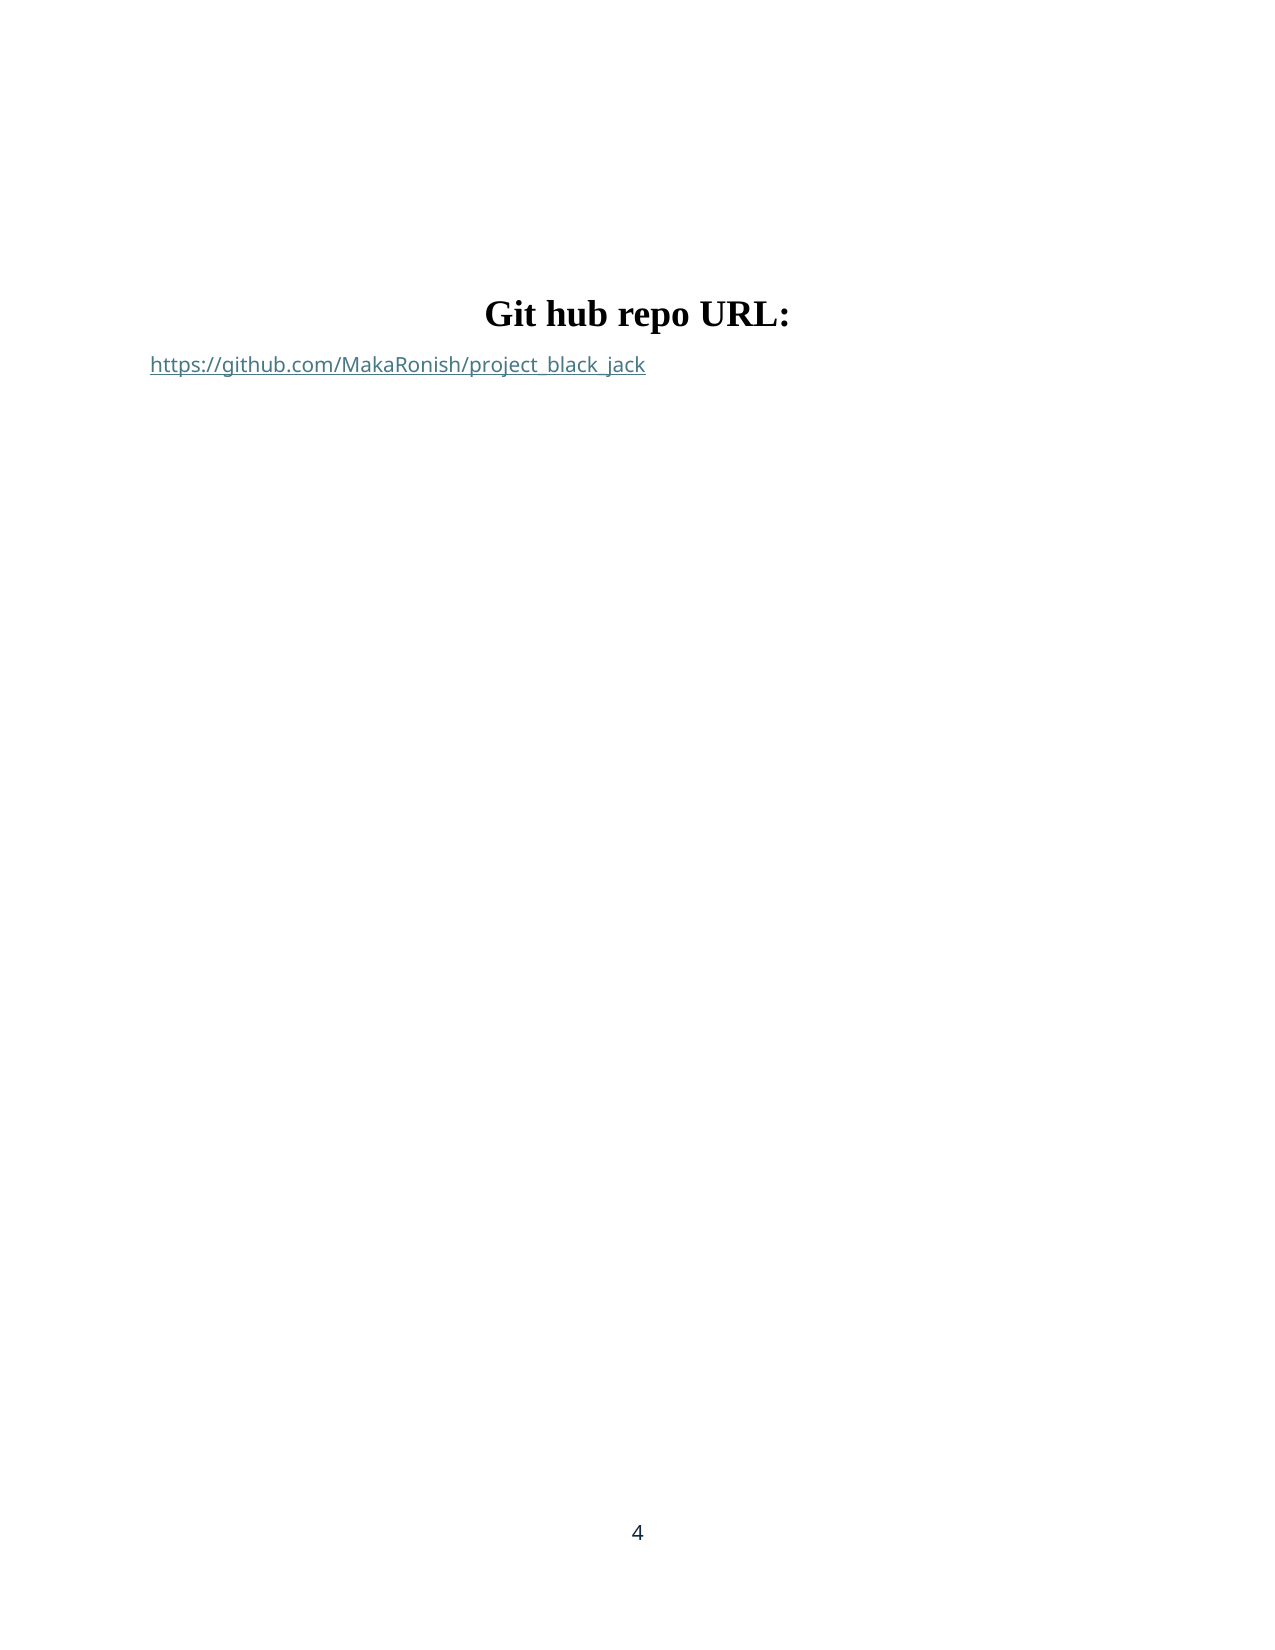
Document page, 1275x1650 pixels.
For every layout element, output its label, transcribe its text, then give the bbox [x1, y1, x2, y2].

text https://github.com/MakaRonish/project_black_jack [150, 350, 1125, 378]
subtitle Git hub repo URL: [150, 292, 1125, 335]
